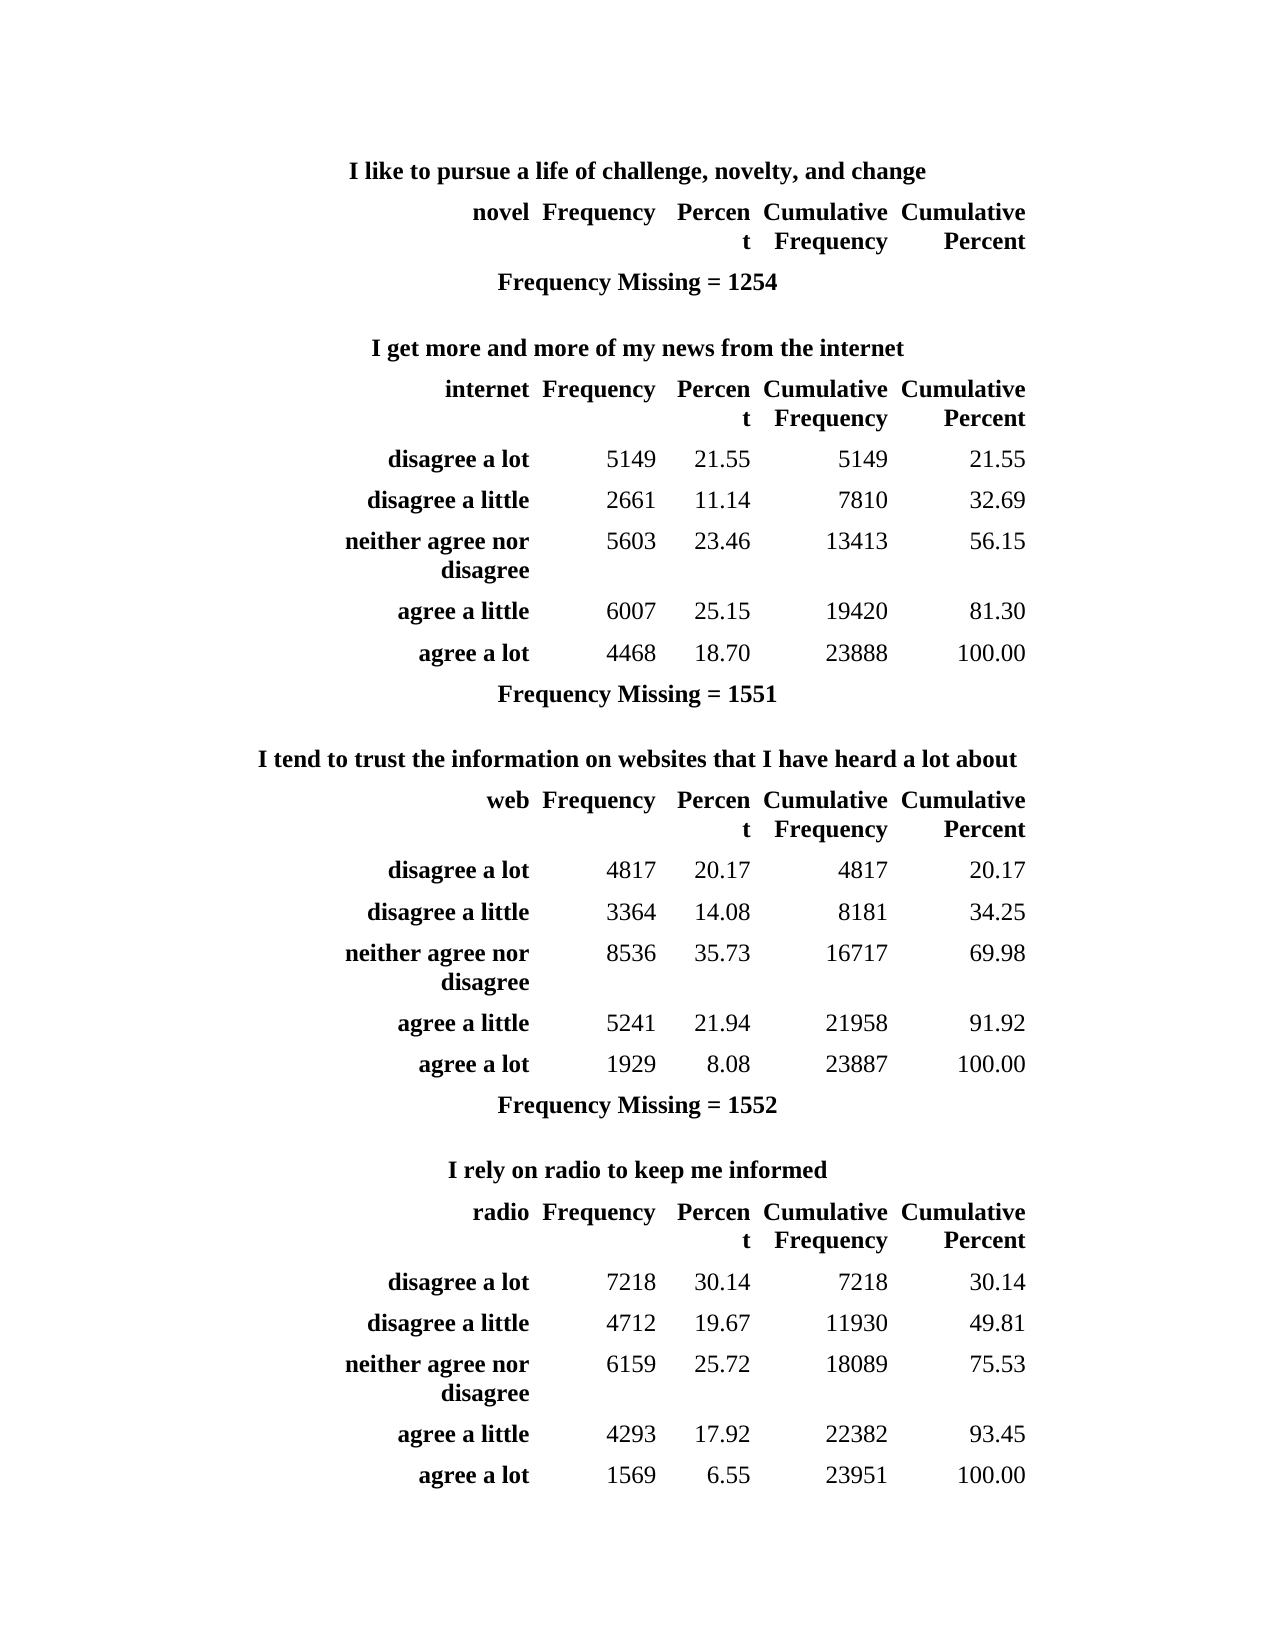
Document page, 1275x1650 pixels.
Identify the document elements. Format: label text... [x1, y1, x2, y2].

table_cell disagree a lot [243, 438, 536, 479]
table_cell 11.14 [662, 479, 756, 520]
table_cell 20.17 [894, 849, 1032, 890]
table_cell Cumulative Frequency [756, 779, 894, 849]
table_cell 75.53 [894, 1343, 1032, 1413]
table_cell Frequency [536, 779, 662, 849]
table_header I like to pursue a life of challenge, novelty, and change [243, 150, 1032, 191]
table_cell 25.15 [662, 590, 756, 631]
table_cell 19420 [756, 590, 894, 631]
table_cell disagree a lot [243, 1261, 536, 1302]
table_cell 4468 [536, 631, 662, 673]
table_cell 3364 [536, 890, 662, 932]
table_cell Frequency Missing = 1552 [243, 1084, 1032, 1125]
table_cell agree a lot [243, 631, 536, 673]
table_cell 5149 [756, 438, 894, 479]
table_cell disagree a little [243, 890, 536, 932]
table_cell Percent [662, 368, 756, 438]
table_cell 11930 [756, 1302, 894, 1343]
table_cell Cumulative Frequency [756, 1191, 894, 1261]
table_cell 14.08 [662, 890, 756, 932]
table_cell Percent [662, 779, 756, 849]
table_cell 5241 [536, 1002, 662, 1043]
table_cell 6159 [536, 1343, 662, 1413]
table_cell 69.98 [894, 932, 1032, 1002]
table_cell neither agree nor disagree [243, 1343, 536, 1413]
table_cell 16717 [756, 932, 894, 1002]
table_cell internet [243, 368, 536, 438]
table_header I rely on radio to keep me informed [243, 1149, 1032, 1191]
table_cell 4817 [536, 849, 662, 890]
table_cell 17.92 [662, 1413, 756, 1454]
table_header I get more and more of my news from the internet [243, 326, 1032, 368]
table_cell Cumulative Percent [894, 191, 1032, 261]
table_cell 49.81 [894, 1302, 1032, 1343]
table_cell 8536 [536, 932, 662, 1002]
table_cell 6007 [536, 590, 662, 631]
table_cell 30.14 [894, 1261, 1032, 1302]
table_cell 8181 [756, 890, 894, 932]
table_cell 4817 [756, 849, 894, 890]
table_cell Frequency Missing = 1551 [243, 673, 1032, 714]
table_cell 19.67 [662, 1302, 756, 1343]
table_cell 35.73 [662, 932, 756, 1002]
table_cell agree a little [243, 590, 536, 631]
table_cell 4293 [536, 1413, 662, 1454]
table_cell 20.17 [662, 849, 756, 890]
table_cell 23951 [756, 1454, 894, 1496]
table_cell disagree a little [243, 479, 536, 520]
table_cell 100.00 [894, 1043, 1032, 1084]
table_cell 56.15 [894, 520, 1032, 590]
table_header I tend to trust the information on websites that I have heard a lot about [243, 738, 1032, 779]
table_cell 25.72 [662, 1343, 756, 1413]
table_cell radio [243, 1191, 536, 1261]
table_cell 13413 [756, 520, 894, 590]
table_cell Frequency [536, 1191, 662, 1261]
table_cell Cumulative Percent [894, 779, 1032, 849]
table_cell 34.25 [894, 890, 1032, 932]
table_cell agree a little [243, 1413, 536, 1454]
table_cell 32.69 [894, 479, 1032, 520]
table_cell 6.55 [662, 1454, 756, 1496]
table_cell 22382 [756, 1413, 894, 1454]
table_cell 18089 [756, 1343, 894, 1413]
table_cell web [243, 779, 536, 849]
table_cell Cumulative Frequency [756, 191, 894, 261]
table_cell 5149 [536, 438, 662, 479]
table_cell 7218 [756, 1261, 894, 1302]
table_cell agree a little [243, 1002, 536, 1043]
table_cell 7810 [756, 479, 894, 520]
table_cell Frequency Missing = 1254 [243, 261, 1032, 302]
table_cell Frequency [536, 191, 662, 261]
table_cell 100.00 [894, 631, 1032, 673]
table_cell novel [243, 191, 536, 261]
table_cell 23888 [756, 631, 894, 673]
table_cell Cumulative Percent [894, 368, 1032, 438]
table_cell 21.55 [662, 438, 756, 479]
table_cell 81.30 [894, 590, 1032, 631]
table_cell 21.55 [894, 438, 1032, 479]
table_cell 21958 [756, 1002, 894, 1043]
table_cell disagree a little [243, 1302, 536, 1343]
table_cell 21.94 [662, 1002, 756, 1043]
table_cell neither agree nor disagree [243, 520, 536, 590]
table_cell 2661 [536, 479, 662, 520]
table_cell disagree a lot [243, 849, 536, 890]
table_cell 91.92 [894, 1002, 1032, 1043]
table_cell 1569 [536, 1454, 662, 1496]
table_cell Percent [662, 1191, 756, 1261]
table_cell neither agree nor disagree [243, 932, 536, 1002]
table_cell 23887 [756, 1043, 894, 1084]
table_cell Percent [662, 191, 756, 261]
table_cell 18.70 [662, 631, 756, 673]
table_cell 93.45 [894, 1413, 1032, 1454]
table_cell 7218 [536, 1261, 662, 1302]
table_cell agree a lot [243, 1043, 536, 1084]
table_cell 8.08 [662, 1043, 756, 1084]
table_cell 4712 [536, 1302, 662, 1343]
table_cell 5603 [536, 520, 662, 590]
table_cell Cumulative Frequency [756, 368, 894, 438]
table_cell Frequency [536, 368, 662, 438]
table_cell 30.14 [662, 1261, 756, 1302]
table_cell 23.46 [662, 520, 756, 590]
table_cell 1929 [536, 1043, 662, 1084]
table_cell agree a lot [243, 1454, 536, 1496]
table_cell Cumulative Percent [894, 1191, 1032, 1261]
table_cell 100.00 [894, 1454, 1032, 1496]
